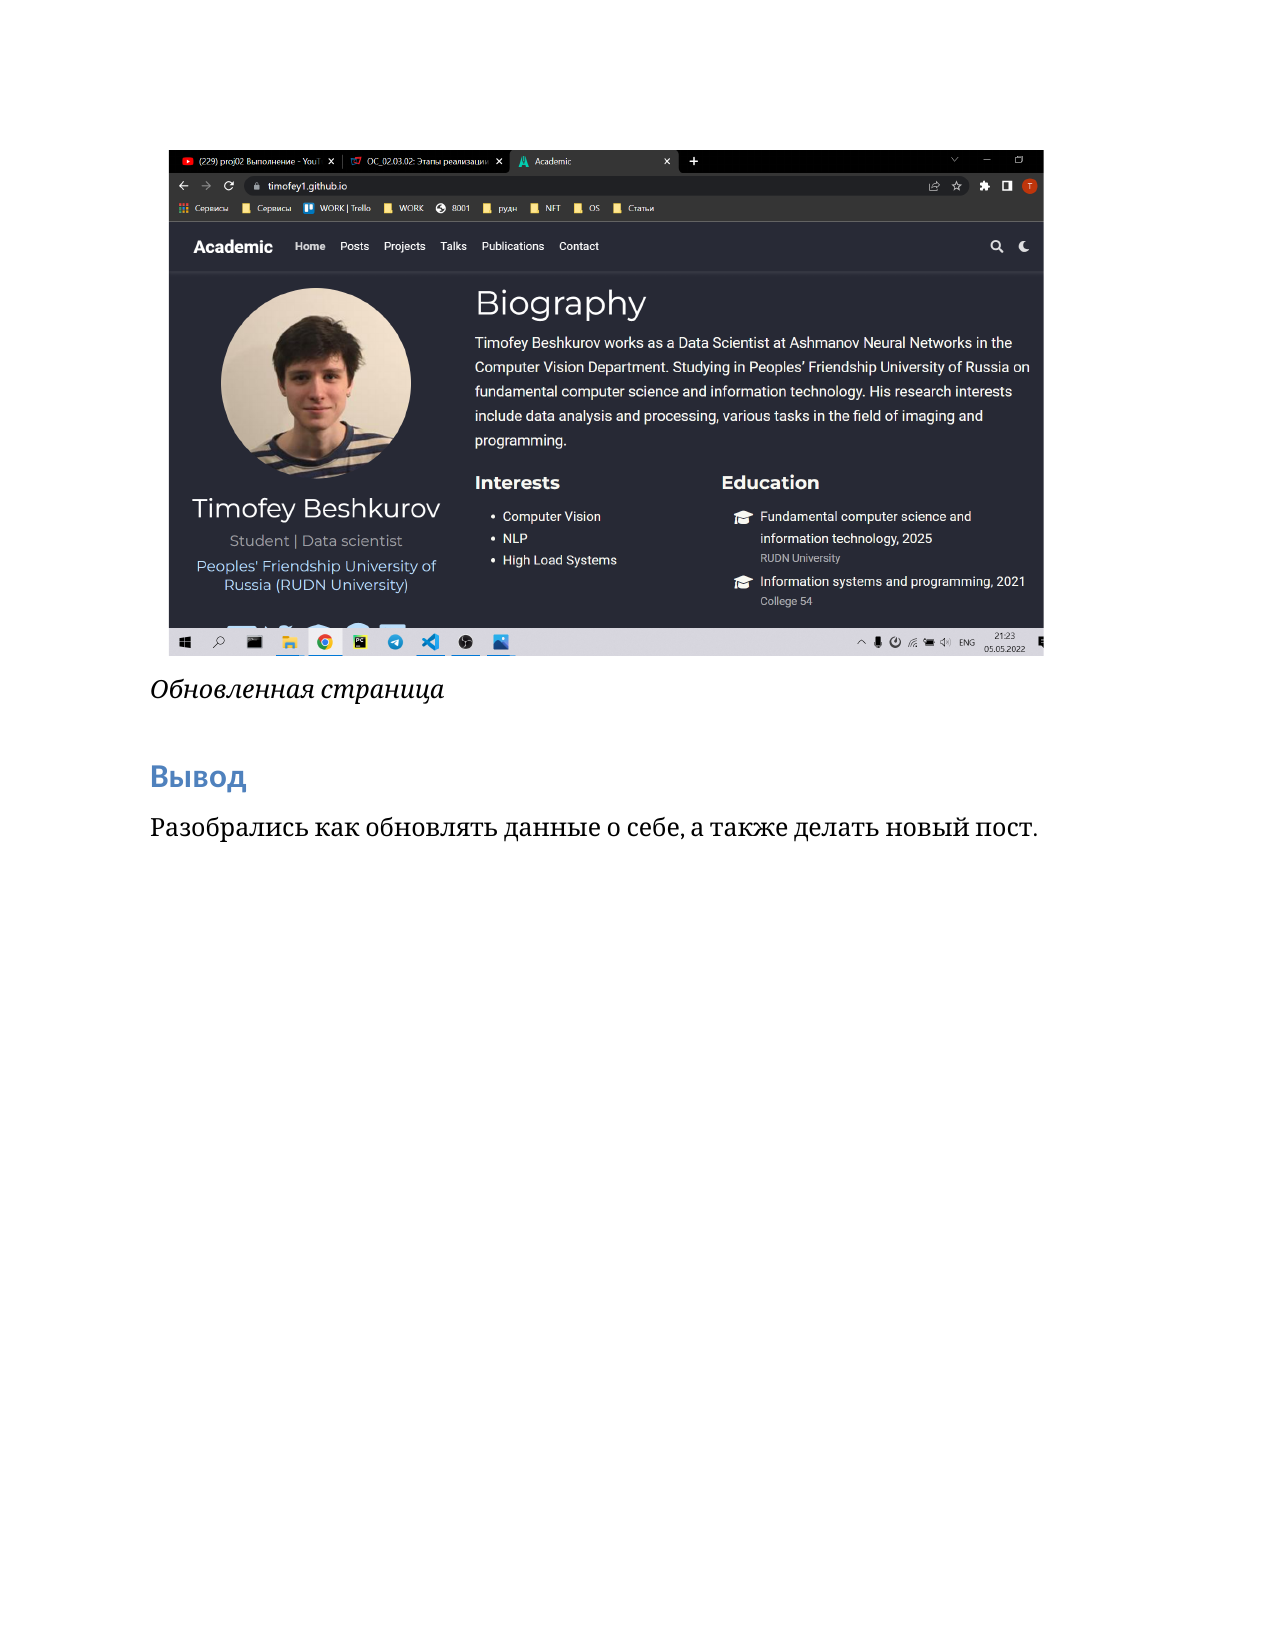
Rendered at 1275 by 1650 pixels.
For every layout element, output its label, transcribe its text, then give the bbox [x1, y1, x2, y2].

text Обновленная страница [150, 676, 1125, 705]
picture [168, 150, 1044, 656]
text Разобрались как обновлять данные о себе, а также делать новый пост. [150, 814, 1125, 843]
subtitle Вывод [150, 755, 1125, 796]
